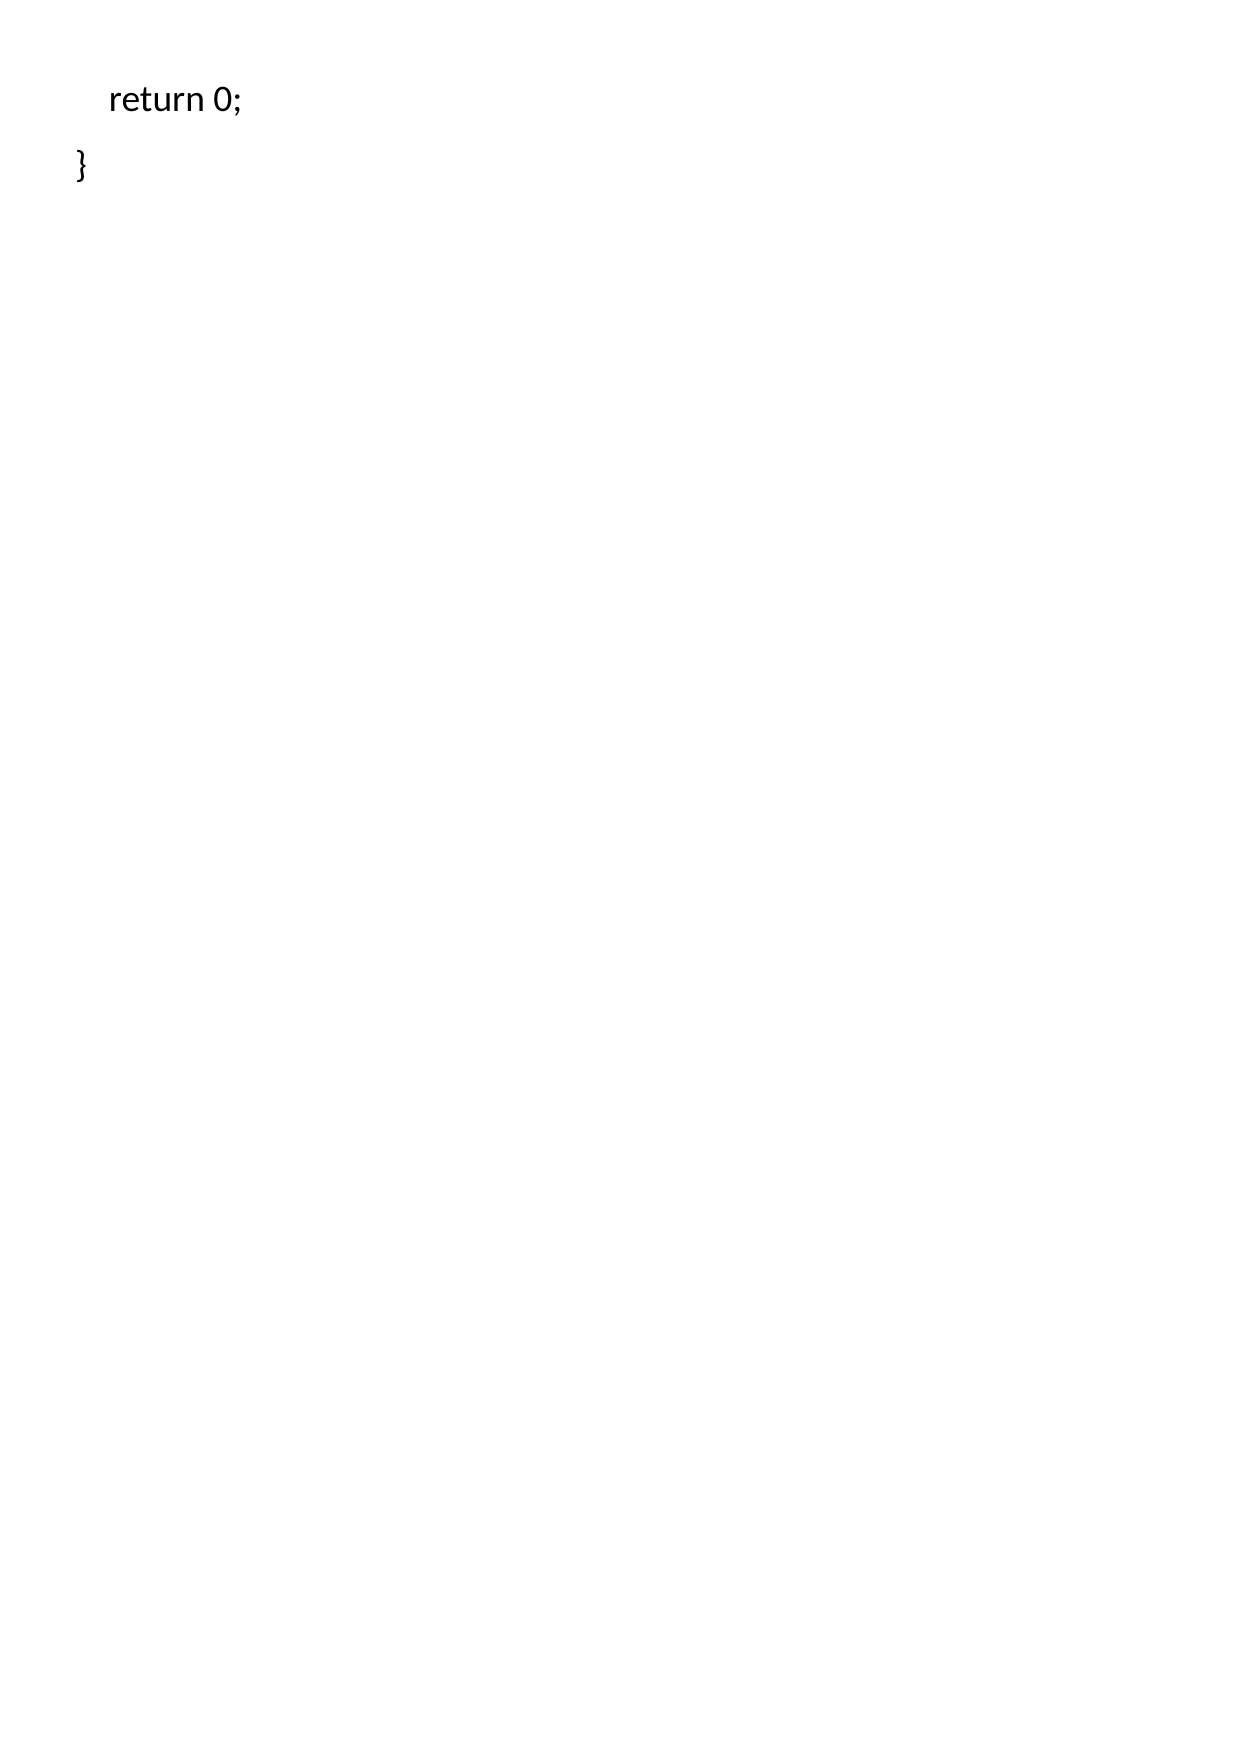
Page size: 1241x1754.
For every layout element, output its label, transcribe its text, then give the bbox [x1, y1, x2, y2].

text } [75, 141, 1165, 187]
text return 0; [75, 75, 1165, 121]
